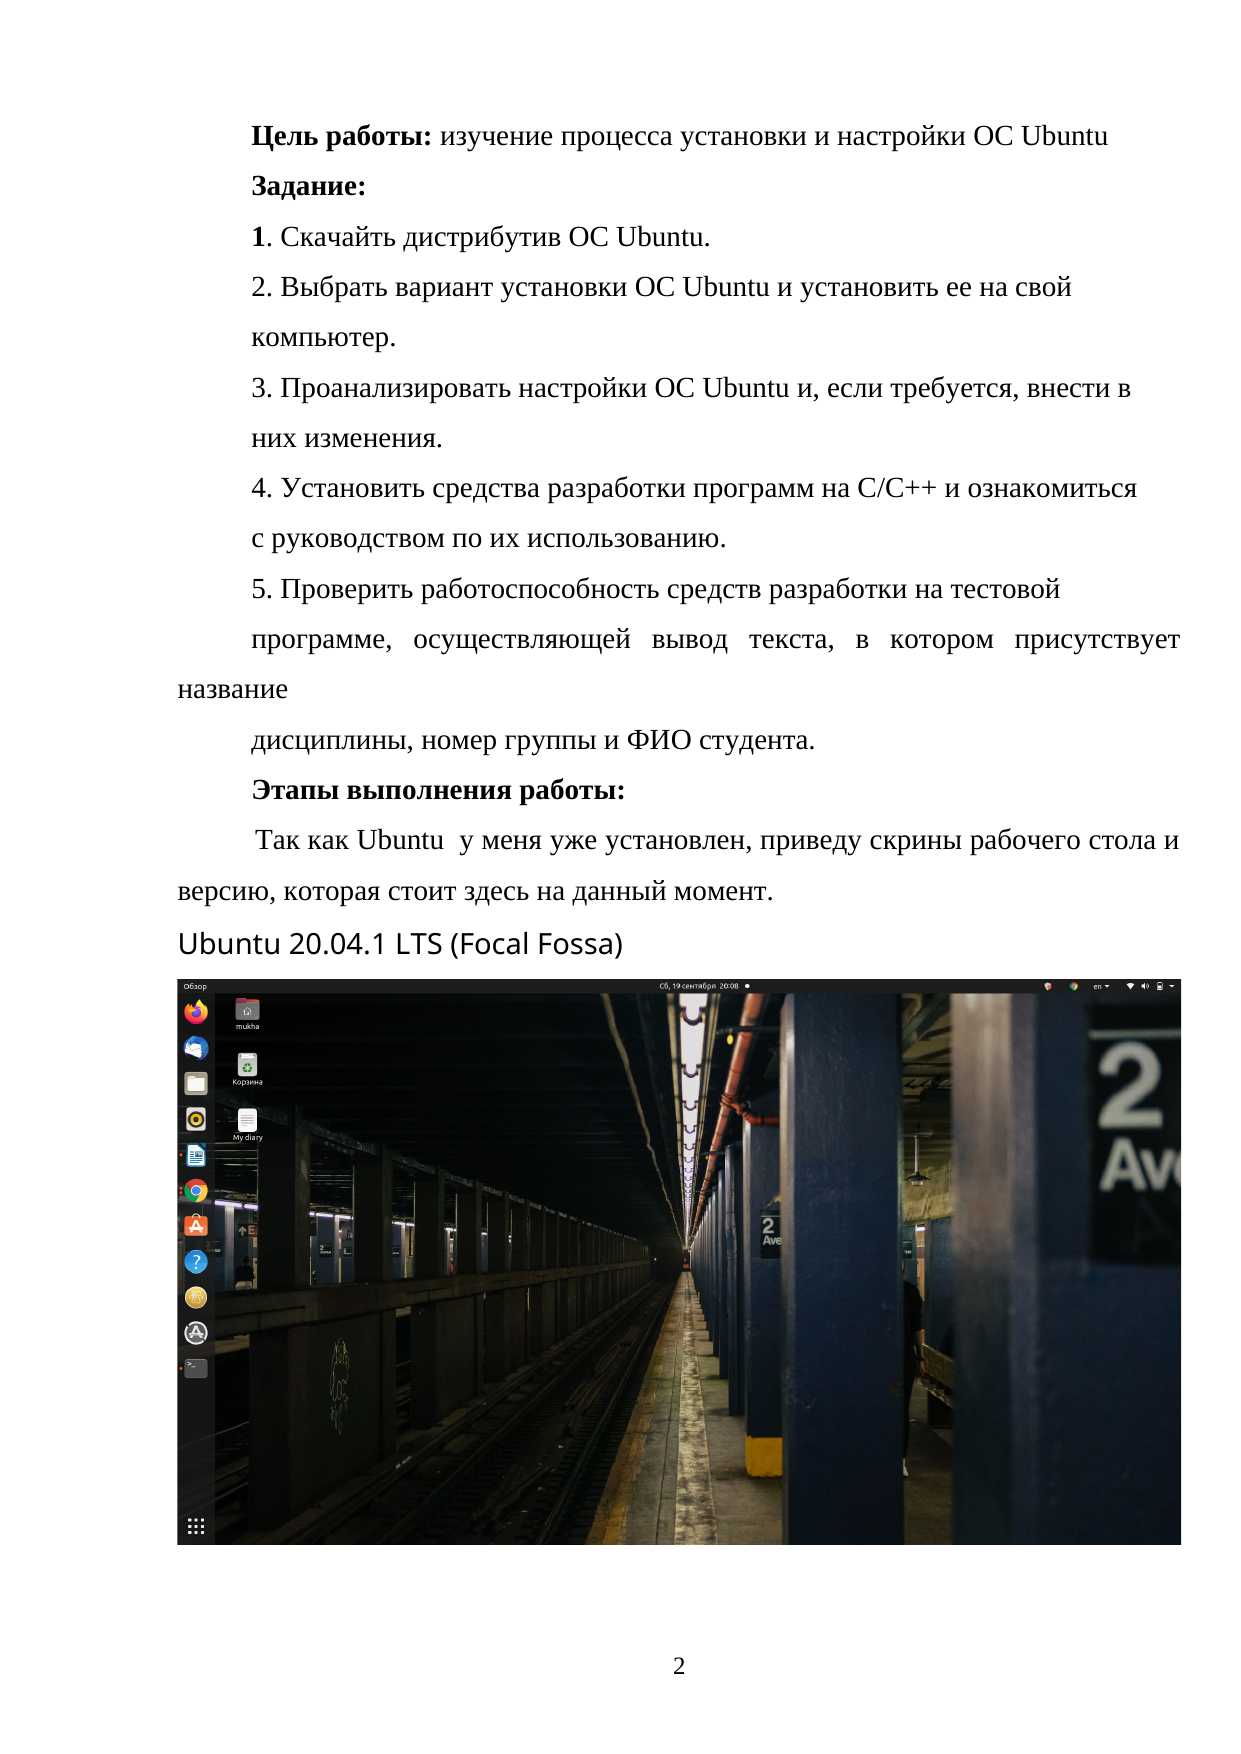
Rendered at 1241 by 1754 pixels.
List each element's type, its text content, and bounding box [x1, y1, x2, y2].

text программе, осуществляющей вывод текста, в котором присутствует название [177, 621, 1181, 705]
subtitle Ubuntu 20.04.1 LTS (Focal Fossa) [177, 923, 1181, 963]
text 1. Скачайть дистрибутив ОС Ubuntu. [177, 219, 1181, 252]
text дисциплины, номер группы и ФИО студента. [177, 722, 1181, 755]
text них изменения. [177, 420, 1181, 453]
text компьютер. [177, 319, 1181, 353]
text Этапы выполнения работы: [177, 772, 1181, 806]
text 3. Проанализировать настройки ОС Ubuntu и, если требуется, внести в [177, 370, 1181, 403]
picture [177, 979, 1182, 1545]
text Так как Ubuntu у меня уже установлен, приведу скрины рабочего стола и версию, которая стоит здесь на данный момент. [177, 822, 1181, 906]
text 2. Выбрать вариант установки ОС Ubuntu и установить ее на свой [177, 269, 1181, 303]
text 4. Установить средства разработки программ на С/С++ и ознакомиться [177, 470, 1181, 504]
text Цель работы: изучение процесса установки и настройки ОС Ubuntu [177, 118, 1181, 152]
text 5. Проверить работоспособность средств разработки на тестовой [177, 571, 1181, 604]
text Задание: [177, 168, 1181, 202]
text с руководством по их использованию. [177, 521, 1181, 554]
